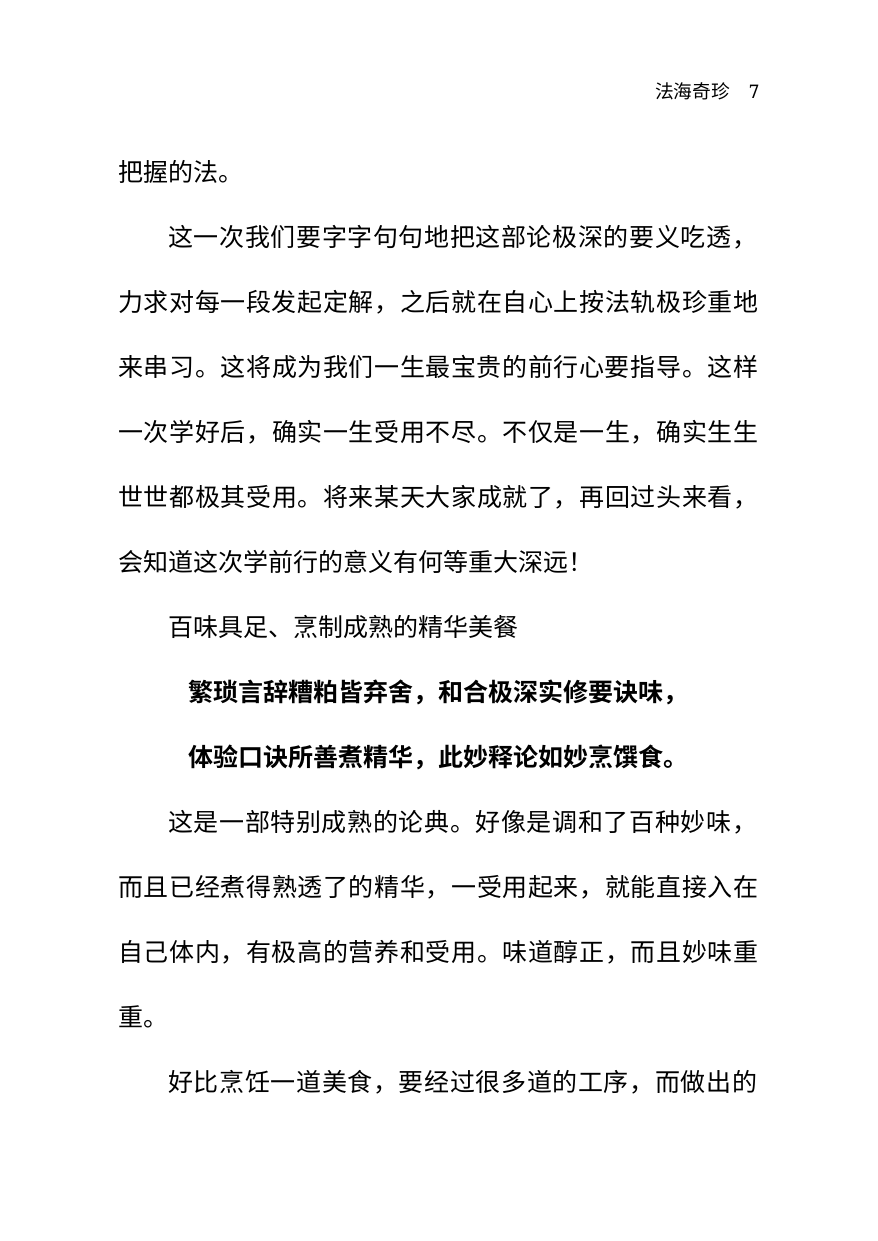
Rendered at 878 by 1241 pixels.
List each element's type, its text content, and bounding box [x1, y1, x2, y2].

text 这一次我们要字字句句地把这部论极深的要义吃透，力求对每一段发起定解，之后就在自心上按法轨极珍重地来串习。这将成为我们一生最宝贵的前行心要指导。这样一次学好后，确实一生受用不尽。不仅是一生，确实生生世世都极其受用。将来某天大家成就了，再回过头来看，会知道这次学前行的意义有何等重大深远！ [118, 203, 759, 593]
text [118, 1048, 759, 1113]
text 繁琐言辞糟粕皆弃舍，和合极深实修要诀味， [118, 658, 759, 723]
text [118, 138, 759, 203]
text 百味具足、烹制成熟的精华美餐 [118, 593, 759, 658]
text 这是一部特别成熟的论典。好像是调和了百种妙味，而且已经煮得熟透了的精华，一受用起来，就能直接入在自己体内，有极高的营养和受用。味道醇正，而且妙味重重。 [118, 788, 759, 1048]
text 体验口诀所善煮精华，此妙释论如妙烹馔食。 [118, 723, 759, 788]
